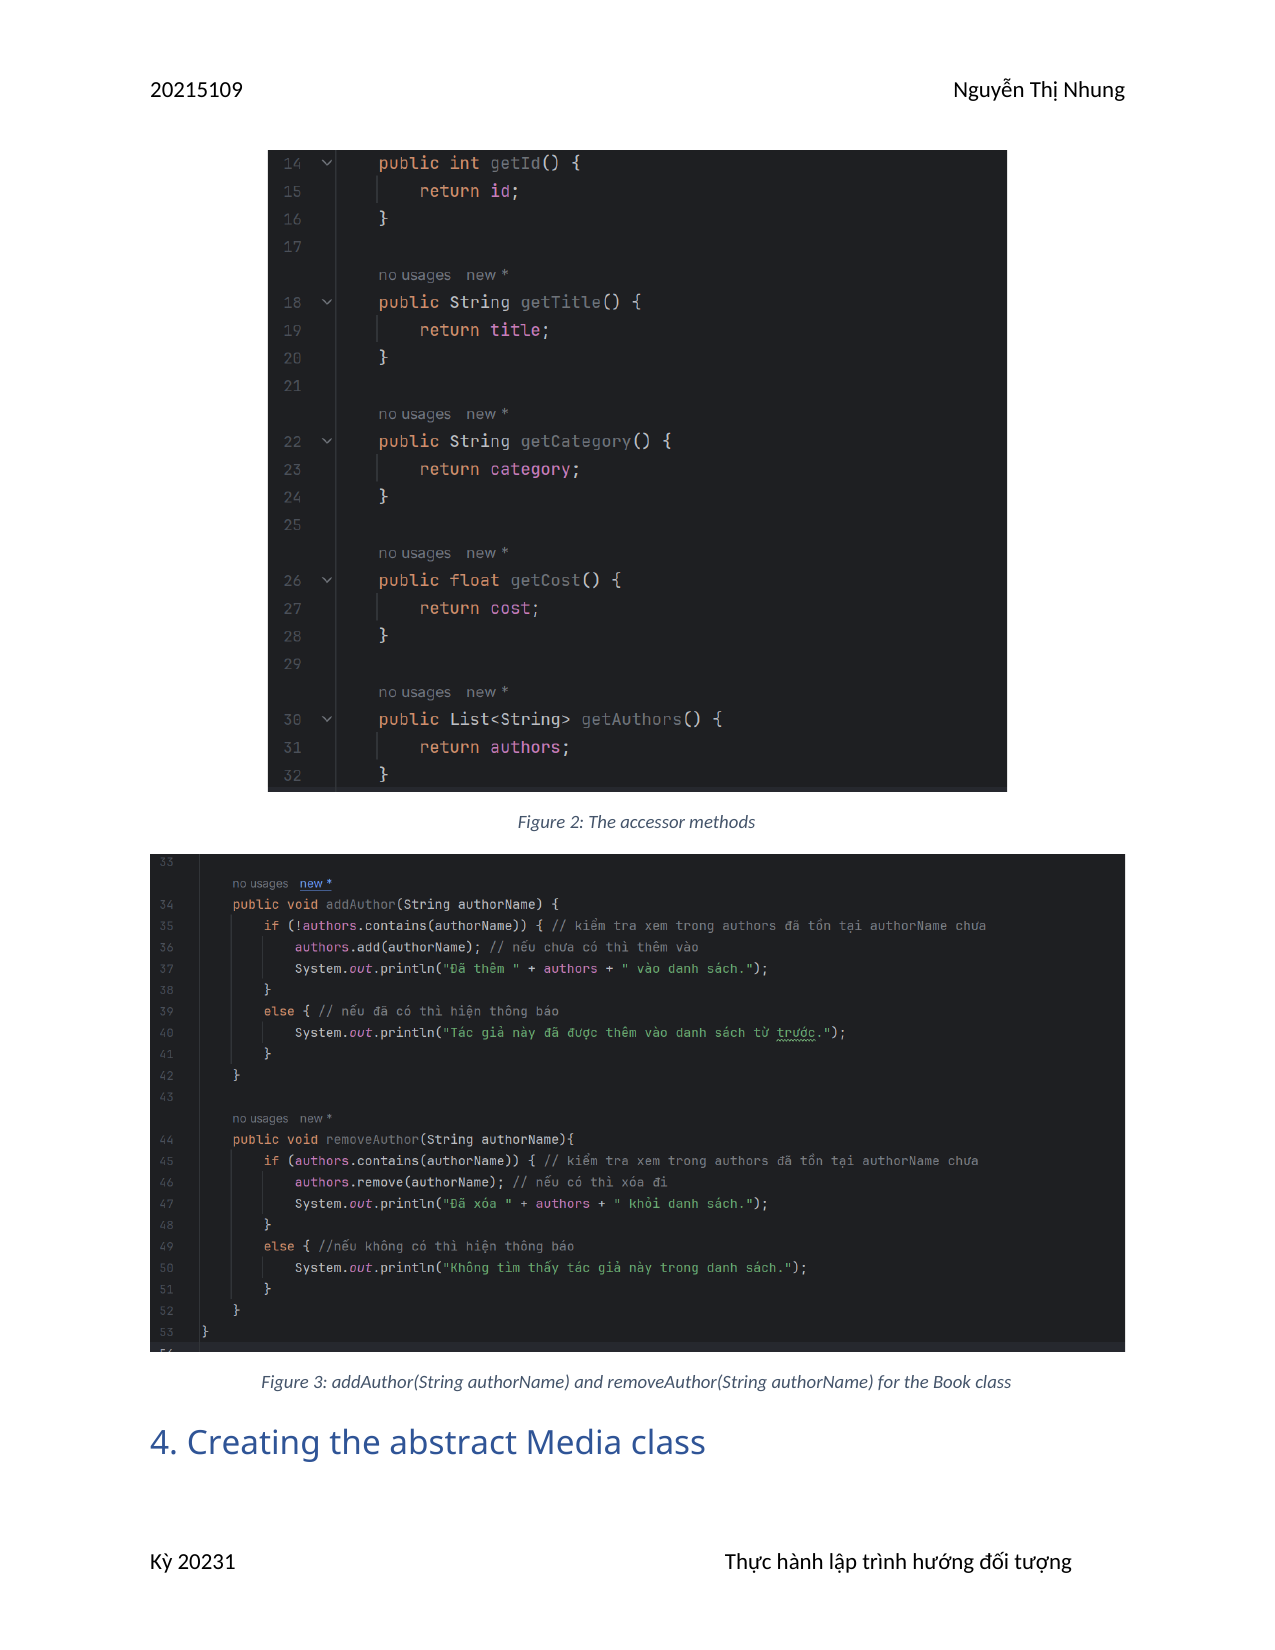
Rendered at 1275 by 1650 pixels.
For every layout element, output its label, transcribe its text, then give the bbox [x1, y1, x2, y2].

subtitle 4. Creating the abstract Media class [150, 1419, 1125, 1464]
picture [267, 150, 1008, 792]
picture [150, 854, 1125, 1352]
